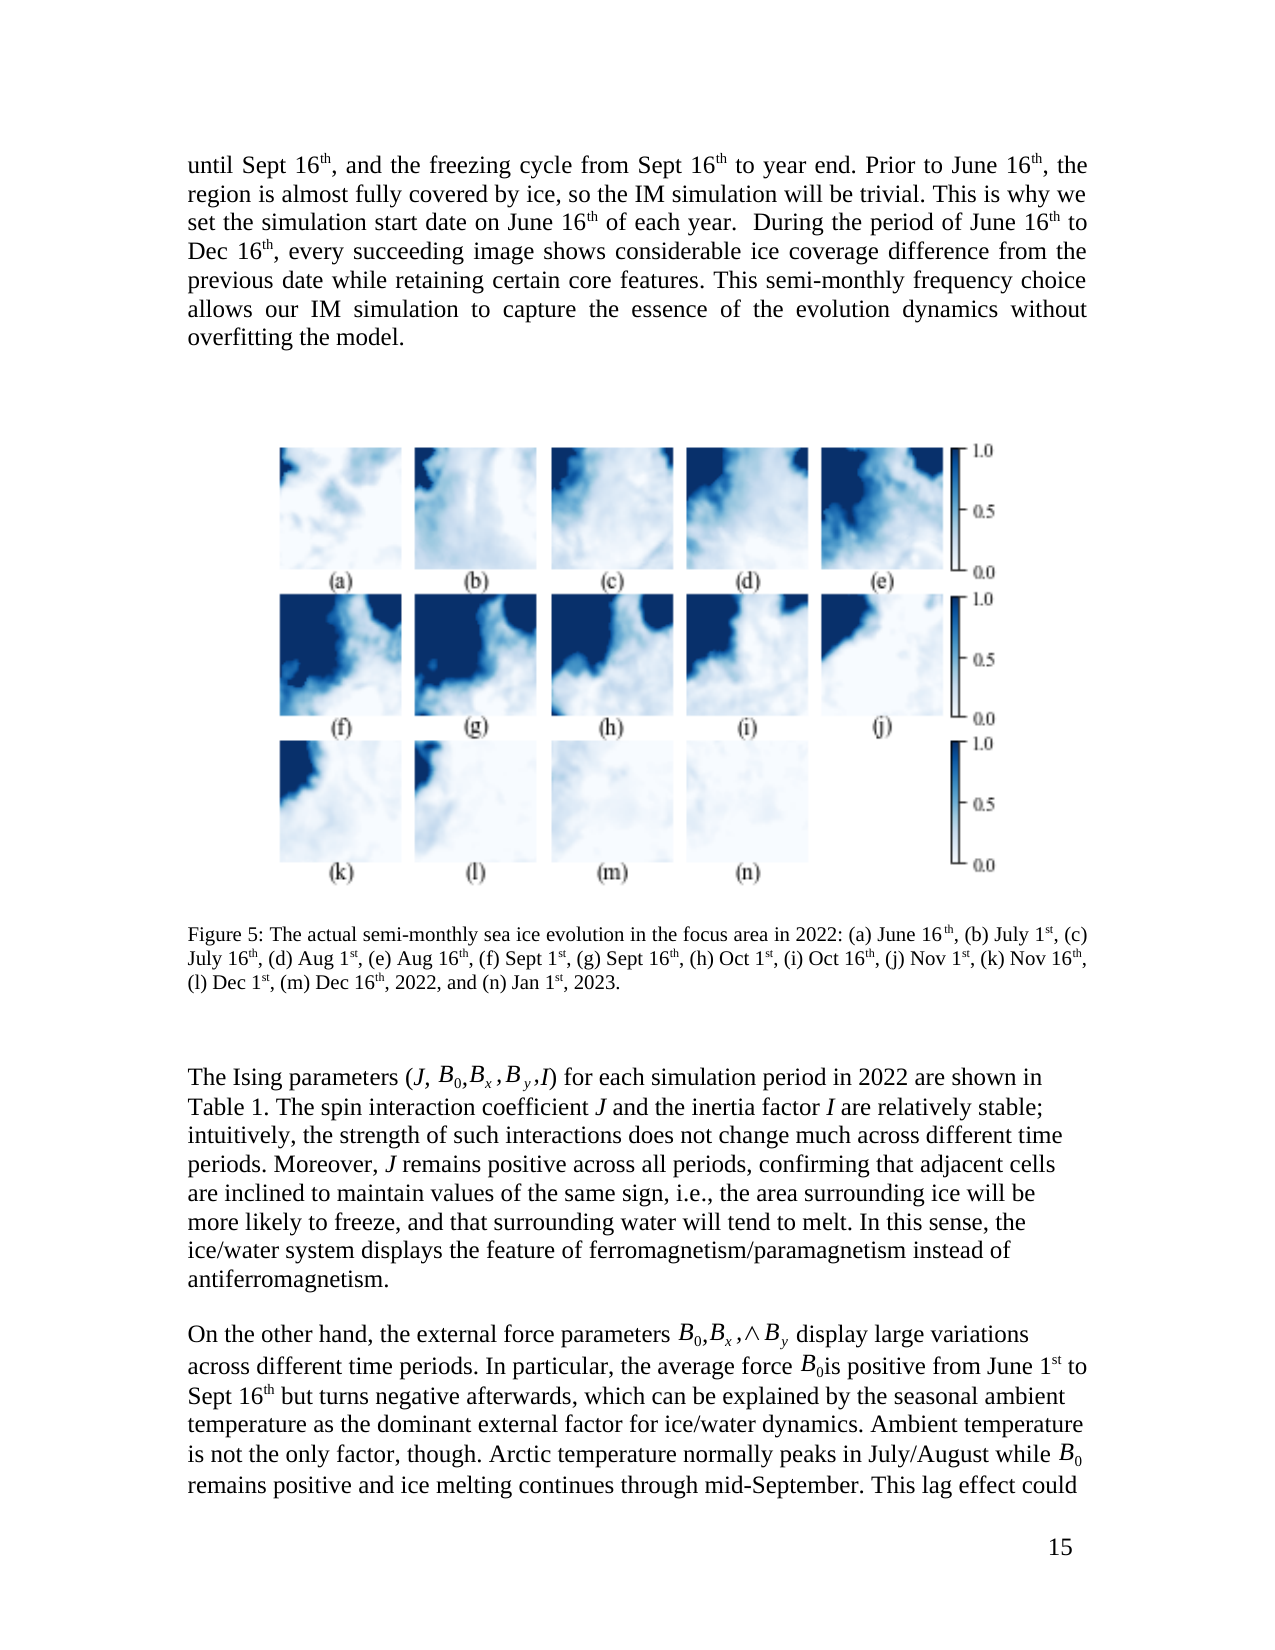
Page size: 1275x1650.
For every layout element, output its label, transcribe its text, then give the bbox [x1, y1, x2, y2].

text The Ising parameters (J, ,I) for each simulation period in 2022 are shown in Table 1. The spin interaction coefficient J and the inertia factor I are relatively stable; intuitively, the strength of such interactions does not change much across different time periods. Moreover, J remains positive across all periods, confirming that adjacent cells are inclined to maintain values of the same sign, i.e., the area surrounding ice will be more likely to freeze, and that surrounding water will tend to melt. In this sense, the ice/water system displays the feature of ferromagnetism/paramagnetism instead of antiferromagnetism. [187, 1061, 1087, 1293]
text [187, 1318, 1087, 1498]
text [187, 150, 1087, 351]
text Figure 5: The actual semi-monthly sea ice evolution in the focus area in 2022: (a) June 16th, (b) July 1st, (c) July 16th, (d) Aug 1st, (e) Aug 16th, (f) Sept 1st, (g) Sept 16th, (h) Oct 1st, (i) Oct 16th, (j) Nov 1st, (k) Nov 16th, (l) Dec 1st, (m) Dec 16th, 2022, and (n) Jan 1st, 2023. [187, 922, 1087, 994]
picture [267, 430, 1008, 897]
